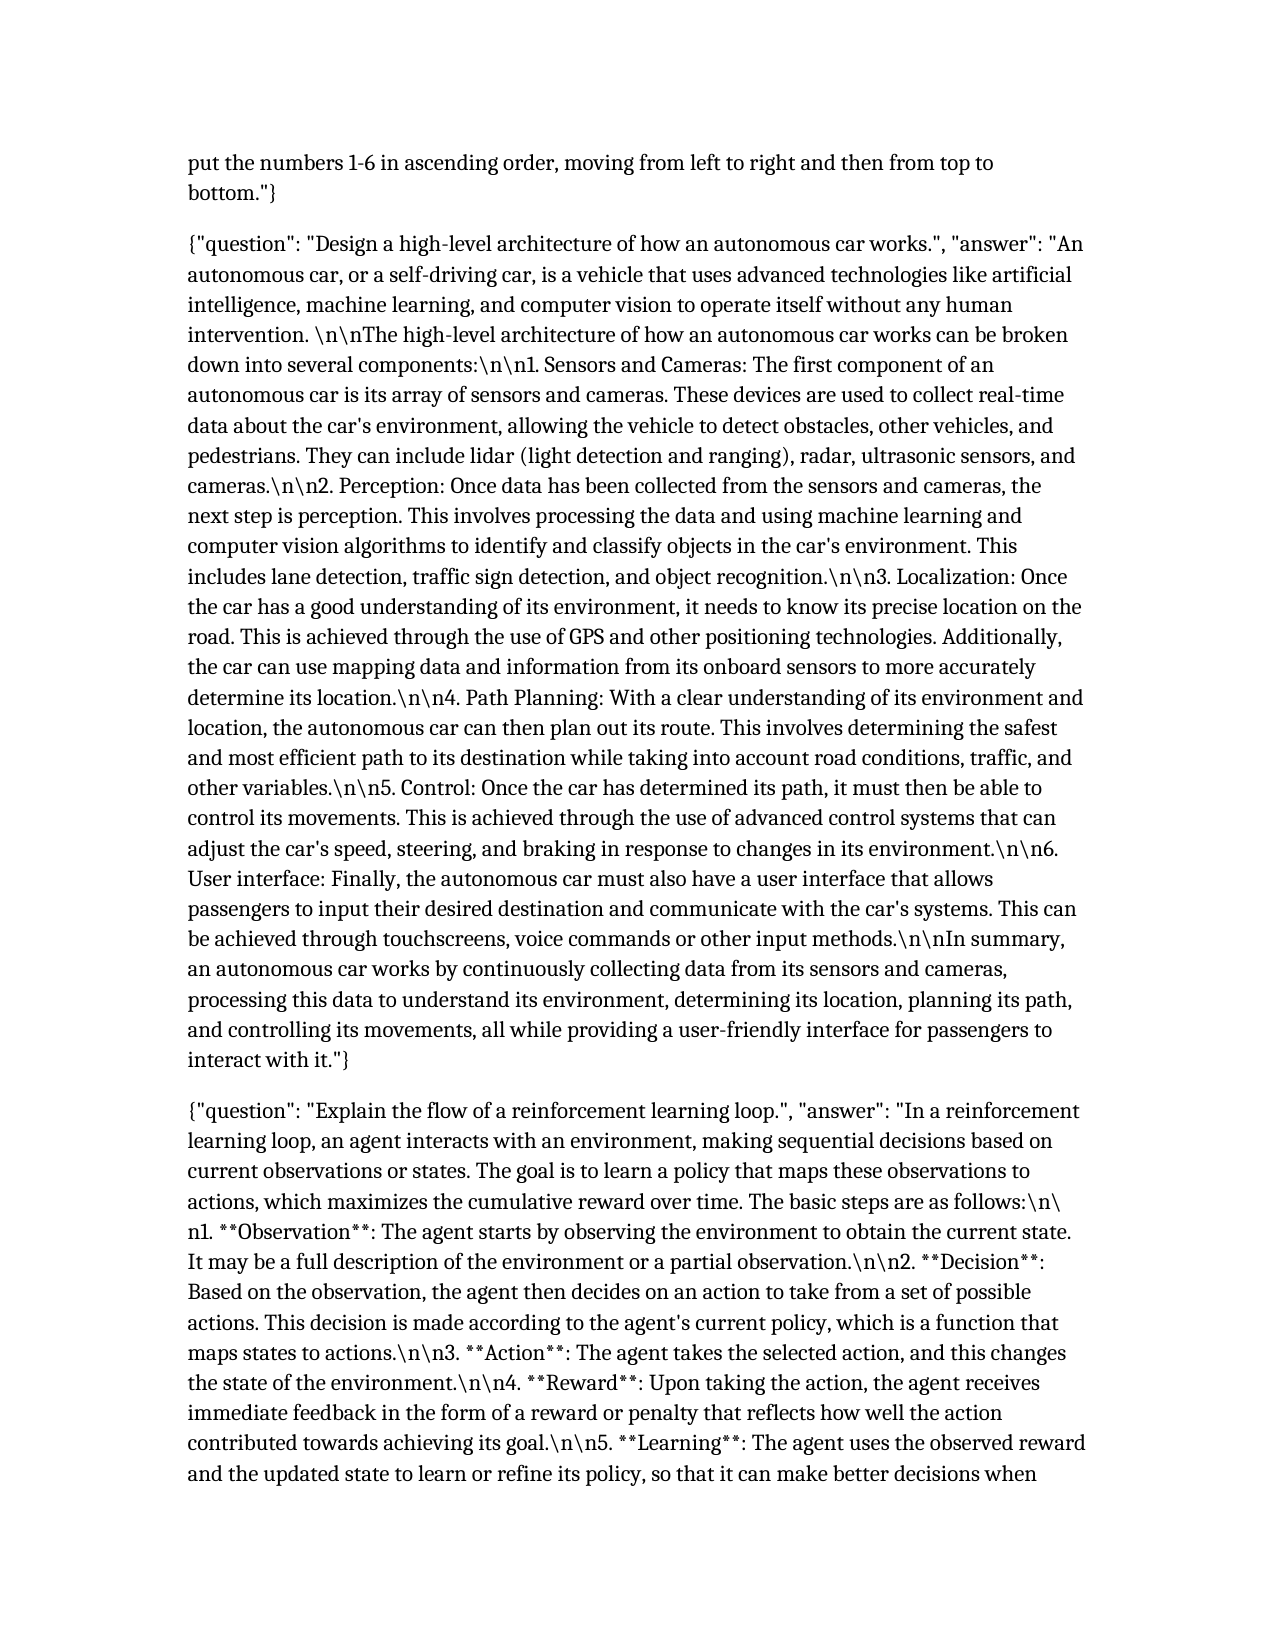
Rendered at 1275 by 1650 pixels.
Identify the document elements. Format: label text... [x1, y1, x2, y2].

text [187, 150, 1087, 207]
text {"question": "Design a high-level architecture of how an autonomous car works.", "answer": "An autonomous car, or a self-driving car, is a vehicle that uses advanced technologies like artificial intelligence, machine learning, and computer vision to operate itself without any human intervention. \n\nThe high-level architecture of how an autonomous car works can be broken down into several components:\n\n1. Sensors and Cameras: The first component of an autonomous car is its array of sensors and cameras. These devices are used to collect real-time data about the car's environment, allowing the vehicle to detect obstacles, other vehicles, and pedestrians. They can include lidar (light detection and ranging), radar, ultrasonic sensors, and cameras.\n\n2. Perception: Once data has been collected from the sensors and cameras, the next step is perception. This involves processing the data and using machine learning and computer vision algorithms to identify and classify objects in the car's environment. This includes lane detection, traffic sign detection, and object recognition.\n\n3. Localization: Once the car has a good understanding of its environment, it needs to know its precise location on the road. This is achieved through the use of GPS and other positioning technologies. Additionally, the car can use mapping data and information from its onboard sensors to more accurately determine its location.\n\n4. Path Planning: With a clear understanding of its environment and location, the autonomous car can then plan out its route. This involves determining the safest and most efficient path to its destination while taking into account road conditions, traffic, and other variables.\n\n5. Control: Once the car has determined its path, it must then be able to control its movements. This is achieved through the use of advanced control systems that can adjust the car's speed, steering, and braking in response to changes in its environment.\n\n6. User interface: Finally, the autonomous car must also have a user interface that allows passengers to input their desired destination and communicate with the car's systems. This can be achieved through touchscreens, voice commands or other input methods.\n\nIn summary, an autonomous car works by continuously collecting data from its sensors and cameras, processing this data to understand its environment, determining its location, planning its path, and controlling its movements, all while providing a user-friendly interface for passengers to interact with it."} [187, 231, 1087, 1073]
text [187, 1098, 1087, 1487]
